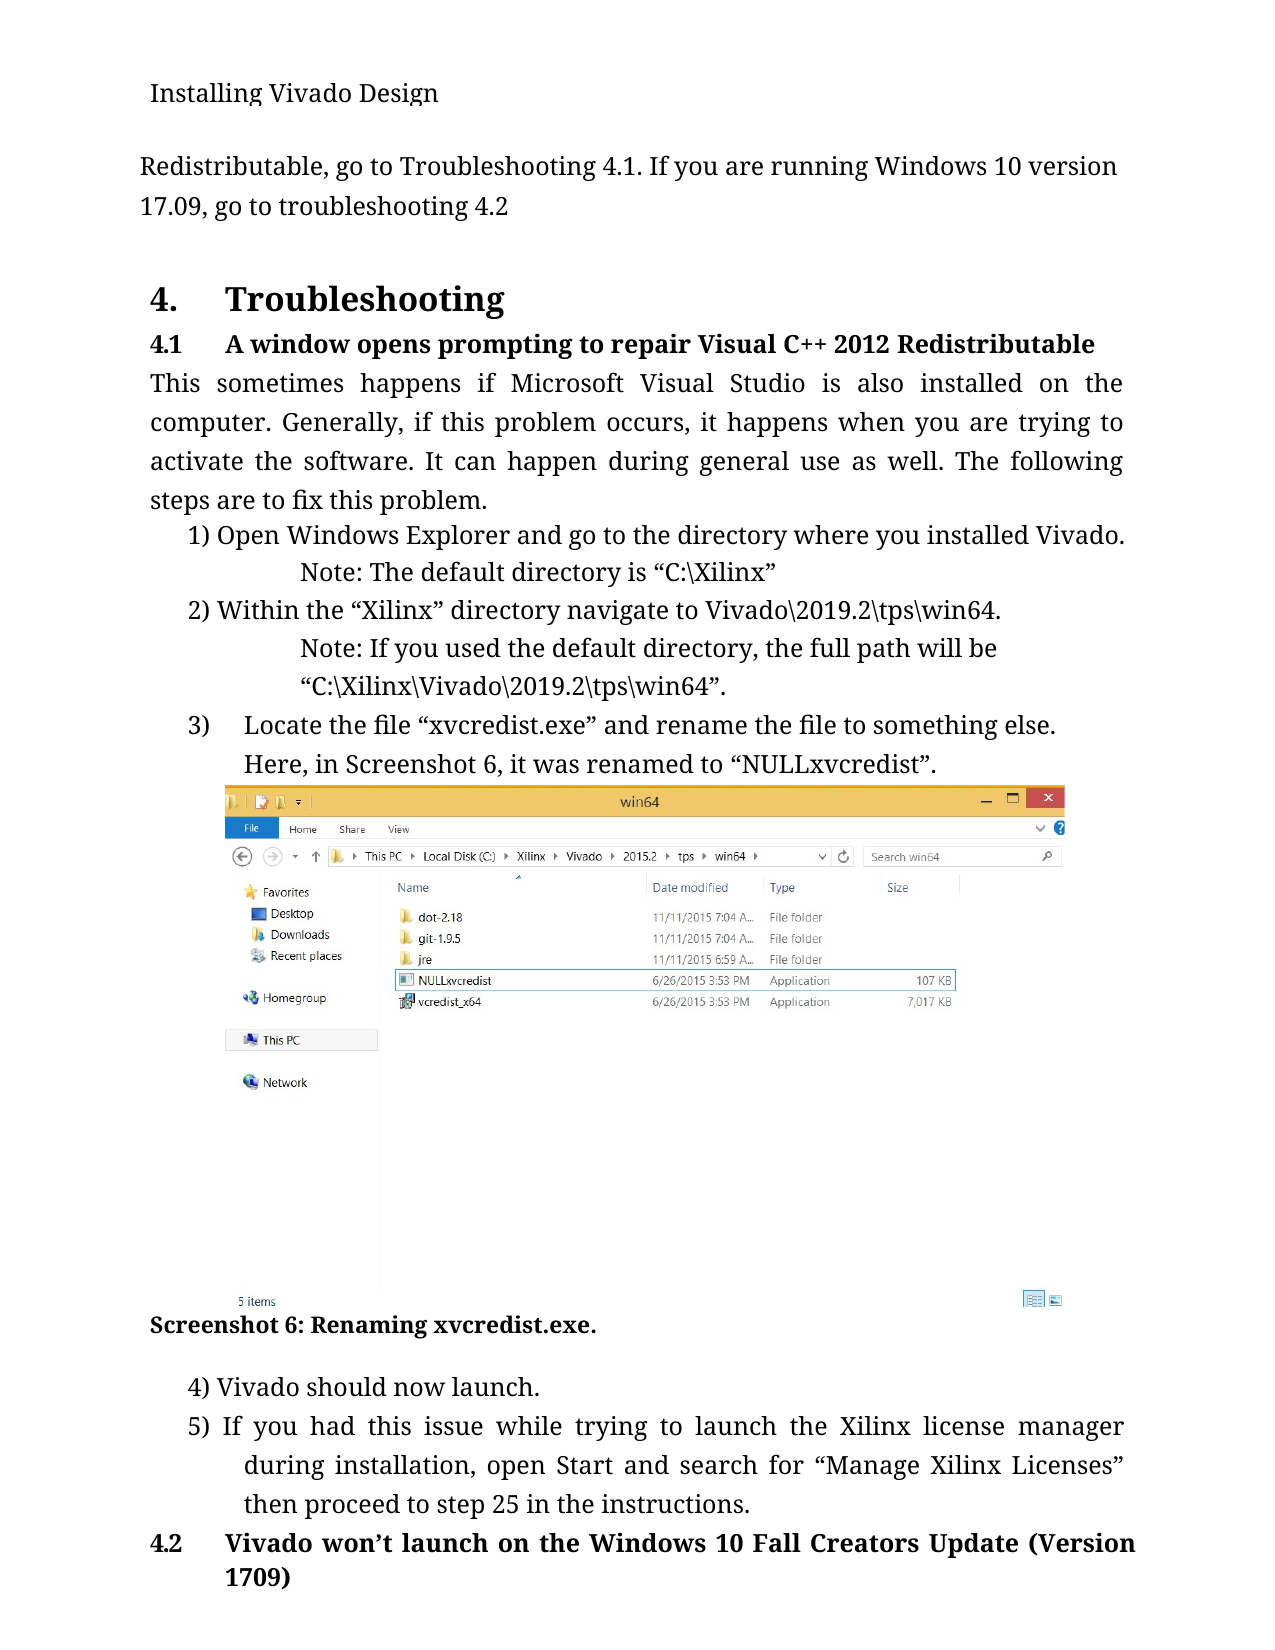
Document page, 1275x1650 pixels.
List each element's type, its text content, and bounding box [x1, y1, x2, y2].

text Screenshot 6: Renaming xvcredist.exe. [150, 1309, 1137, 1340]
text 4) Vivado should now launch. [187, 1370, 1137, 1404]
text Note: If you used the default directory, the full path will be [300, 631, 1137, 665]
subtitle Vivado won’t launch on the Windows 10 Fall Creators Update (Version 1709) [150, 1526, 1137, 1594]
text “C:\Xilinx\Vivado\2019.2\tps\win64”. [300, 669, 1137, 703]
text 3) Locate the file “xvcredist.exe” and rename the file to something else. Here, in Screenshot 6, it was renamed to “NULLxvcredist”. [187, 707, 1126, 781]
subtitle Troubleshooting [150, 276, 1137, 321]
text 5) If you had this issue while trying to launch the Xilinx license manager during installation, open Start and search for “Manage Xilinx Licenses” then proceed to step 25 in the instructions. [187, 1408, 1125, 1521]
text Note: The default directory is “C:\Xilinx” [300, 554, 1137, 588]
subtitle A window opens prompting to repair Visual C++ 2012 Redistributable [150, 327, 1137, 361]
text Redistributable, go to Troubleshooting 4.1. If you are running Windows 10 version 17.09, go to troubleshooting 4.2 [139, 149, 1126, 222]
picture [225, 785, 1065, 1307]
text 2) Within the “Xilinx” directory navigate to Vivado\2019.2\tps\win64. [187, 592, 1137, 626]
text This sometimes happens if Microsoft Visual Studio is also installed on the computer. Generally, if this problem occurs, it happens when you are trying to activate the software. It can happen during general use as well. The following steps are to fix this problem. [150, 365, 1125, 517]
text 1) Open Windows Explorer and go to the directory where you installed Vivado. [187, 522, 1137, 550]
